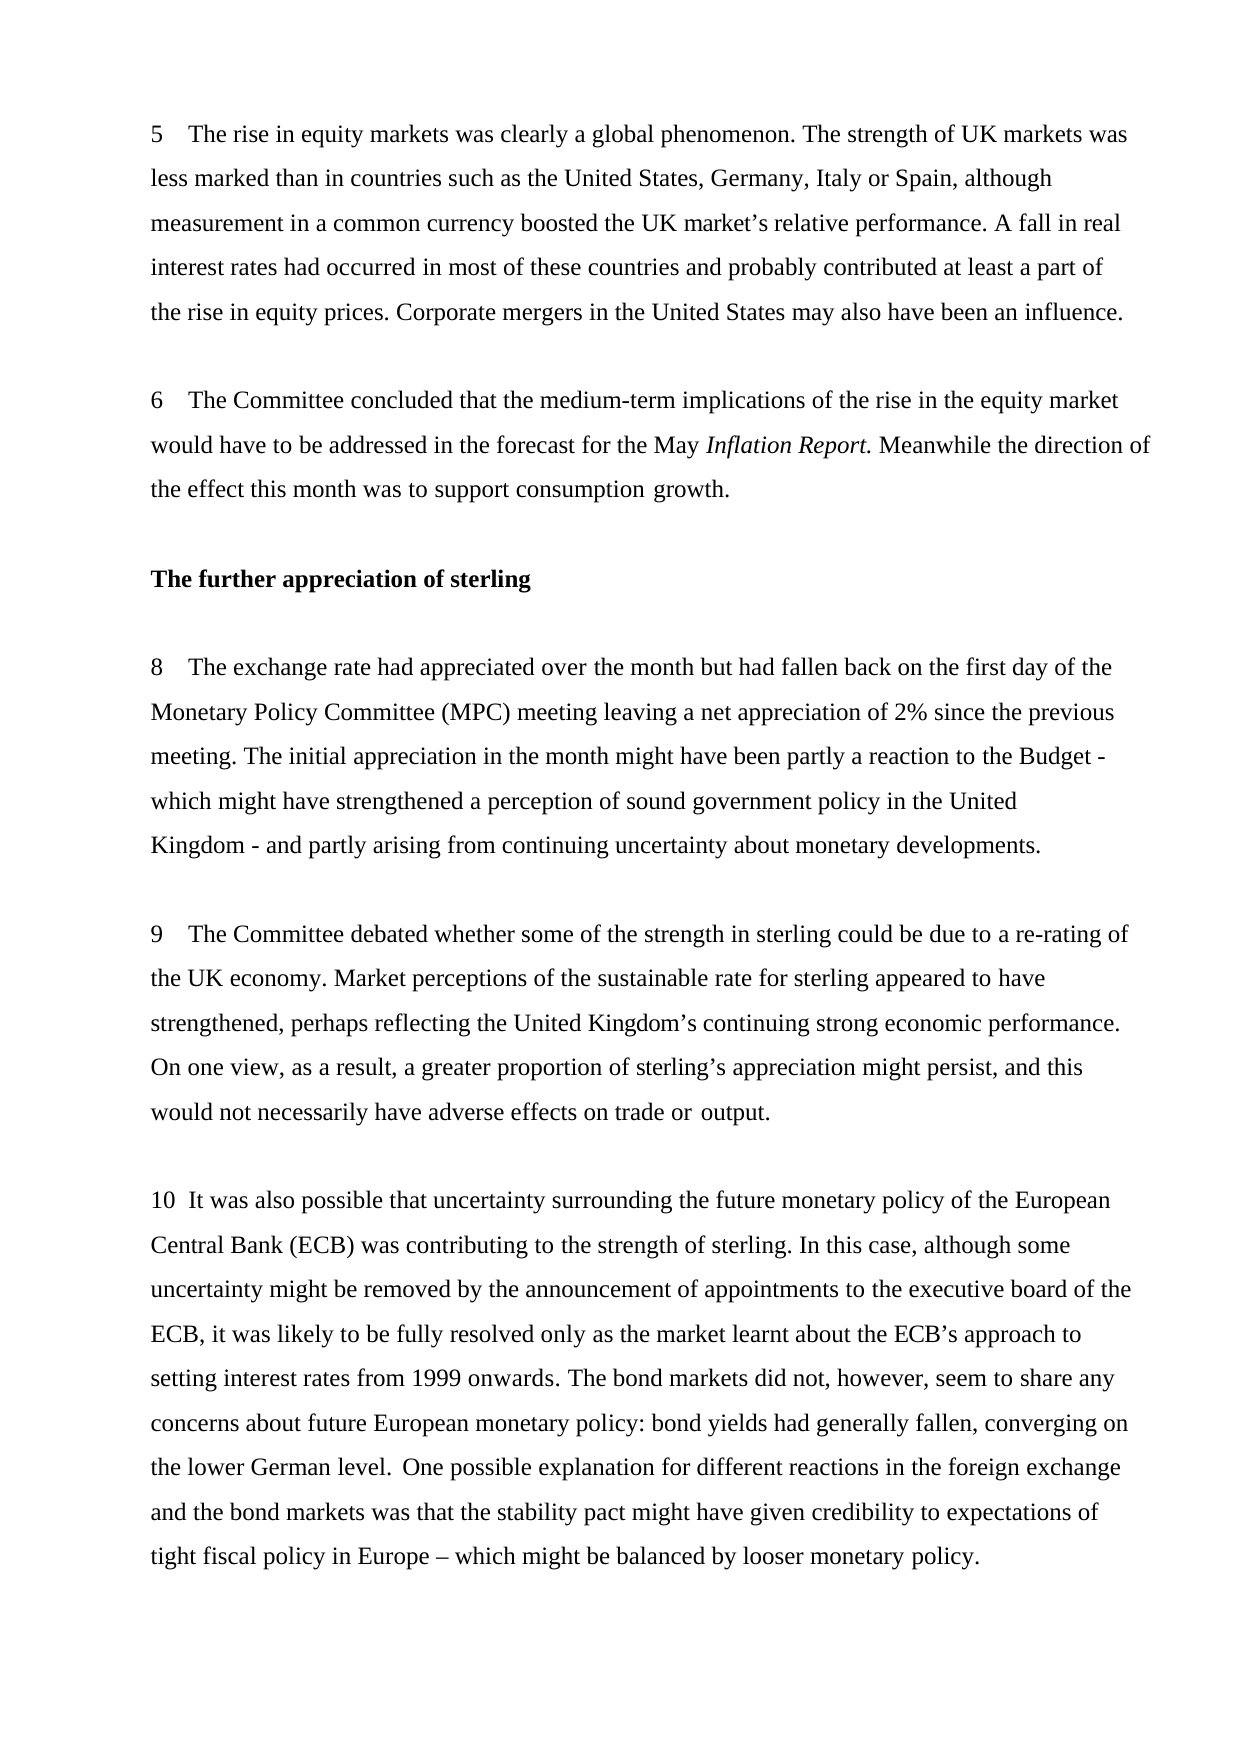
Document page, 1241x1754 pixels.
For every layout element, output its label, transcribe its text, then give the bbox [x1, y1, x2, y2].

subtitle The further appreciation of sterling [150, 564, 1167, 592]
list The rise in equity markets was clearly a global phenomenon. The strength of UK markets was less marked than in countries such as the United States, Germany, Italy or Spain, although measurement in a common currency boosted the UK market’s relative performance. A fall in real interest rates had occurred in most of these countries and probably contributed at least a part of the rise in equity prices. Corporate mergers in the United States may also have been an influence. [150, 119, 1136, 325]
list The Committee concluded that the medium-term implications of the rise in the equity market would have to be addressed in the forecast for the May Inflation Report. Meanwhile the direction of the effect this month was to support consumption growth. [150, 385, 1151, 503]
list The Committee debated whether some of the strength in sterling could be due to a re-rating of the UK economy. Market perceptions of the sustainable rate for sterling appeared to have strengthened, perhaps reflecting the United Kingdom’s continuing strong economic performance. On one view, as a result, a greater proportion of sterling’s appreciation might persist, and this would not necessarily have adverse effects on trade or output. [150, 919, 1142, 1126]
list The exchange rate had appreciated over the month but had fallen back on the first day of the Monetary Policy Committee (MPC) meeting leaving a net appreciation of 2% since the previous meeting. The initial appreciation in the month might have been partly a reaction to the Budget - which might have strengthened a perception of sound government policy in the United Kingdom - and partly arising from continuing uncertainty about monetary developments. [150, 652, 1117, 859]
list It was also possible that uncertainty surrounding the future monetary policy of the European Central Bank (ECB) was contributing to the strength of sterling. In this case, although some uncertainty might be removed by the announcement of appointments to the executive board of the ECB, it was likely to be fully resolved only as the market learnt about the ECB’s approach to setting interest rates from 1999 onwards. The bond markets did not, however, seem to share any concerns about future European monetary policy: bond yields had generally fallen, converging on the lower German level. One possible explanation for different reactions in the foreign exchange and the bond markets was that the stability pact might have given credibility to expectations of tight fiscal policy in Europe – which might be balanced by looser monetary policy. [150, 1186, 1150, 1570]
